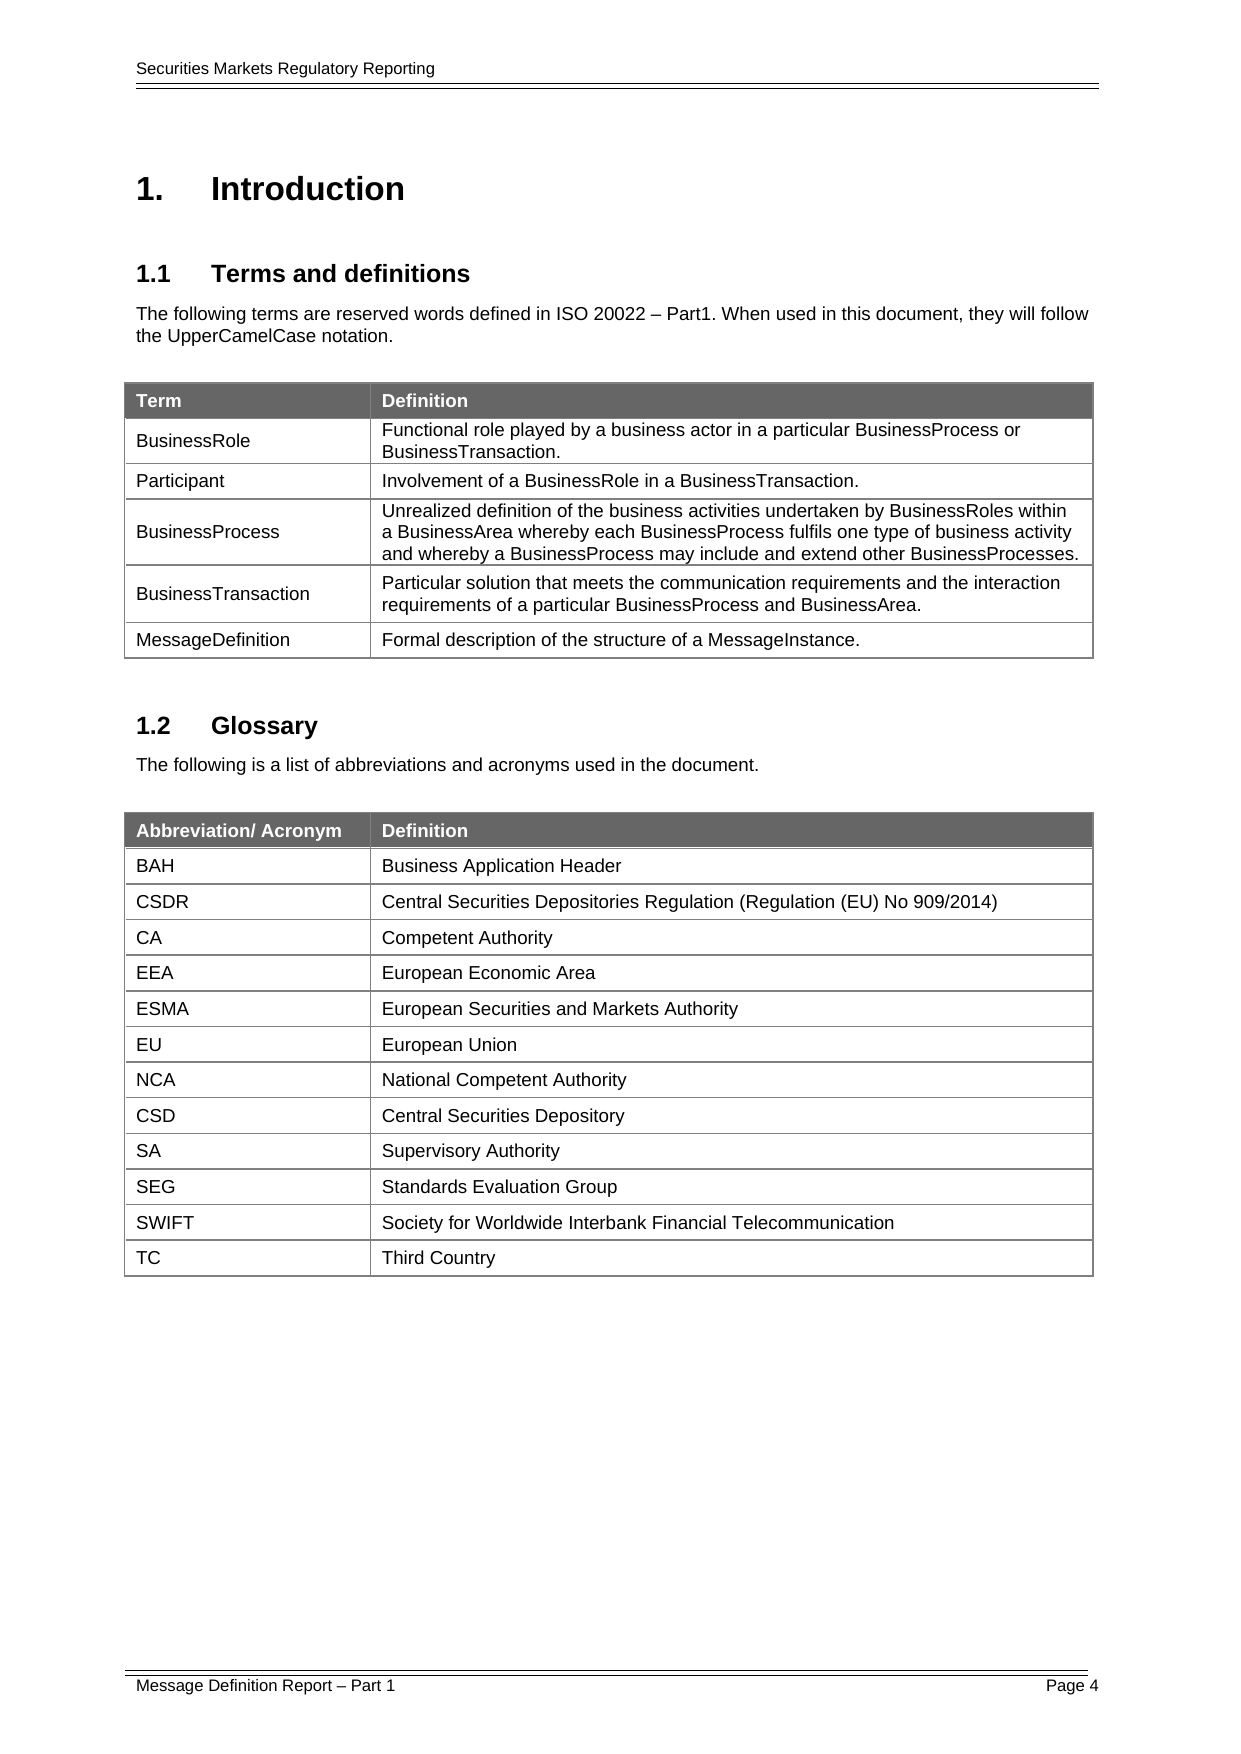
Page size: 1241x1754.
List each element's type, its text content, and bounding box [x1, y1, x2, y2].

table_cell ESMA [125, 991, 370, 1026]
table_header Abbreviation/ Acronym [125, 813, 370, 847]
table_cell Formal description of the structure of a MessageInstance. [371, 623, 1092, 657]
table_cell CA [125, 920, 370, 954]
subtitle Terms and definitions [136, 259, 1104, 288]
table_cell MessageDefinition [125, 623, 370, 657]
table_cell Supervisory Authority [371, 1134, 1092, 1168]
table_cell CSDR [125, 884, 370, 919]
subtitle Introduction [136, 169, 1104, 207]
table_cell Particular solution that meets the communication requirements and the interaction requirements of a particular BusinessProcess and BusinessArea. [371, 566, 1092, 621]
table_cell Unrealized definition of the business activities undertaken by BusinessRoles within a BusinessArea whereby each BusinessProcess fulfils one type of business activity and whereby a BusinessProcess may include and extend other BusinessProcesses. [371, 500, 1092, 564]
subtitle Glossary [136, 711, 1104, 739]
table_cell SA [125, 1134, 370, 1168]
table_cell BusinessProcess [125, 499, 370, 564]
table_cell Business Application Header [371, 849, 1092, 883]
text The following is a list of abbreviations and acronyms used in the document. [136, 754, 1104, 776]
table_cell Third Country [371, 1241, 1092, 1275]
table_cell EEA [125, 955, 370, 990]
table_cell European Union [371, 1027, 1092, 1061]
table_cell European Economic Area [371, 956, 1092, 990]
table_cell TC [125, 1240, 370, 1275]
table_cell Competent Authority [371, 920, 1092, 954]
table_cell Functional role played by a business actor in a particular BusinessProcess or BusinessTransaction. [371, 419, 1092, 462]
table_cell Involvement of a BusinessRole in a BusinessTransaction. [371, 464, 1092, 498]
table_cell SWIFT [125, 1205, 370, 1239]
table_cell BusinessRole [125, 419, 370, 462]
table_header Term [125, 384, 370, 418]
table_header Definition [371, 384, 1092, 418]
table_cell European Securities and Markets Authority [371, 992, 1092, 1026]
table_cell CSD [125, 1098, 370, 1132]
text The following terms are reserved words defined in ISO 20022 – Part1. When used in this document, they will follow the UpperCamelCase notation. [136, 303, 1104, 346]
table_cell BAH [125, 849, 370, 883]
table_cell BusinessTransaction [125, 565, 370, 621]
table_cell Participant [125, 464, 370, 498]
table_cell EU [125, 1027, 370, 1061]
table_header Definition [371, 813, 1092, 847]
table_cell Central Securities Depositories Regulation (Regulation (EU) No 909/2014) [371, 885, 1092, 919]
table_cell Central Securities Depository [371, 1098, 1092, 1132]
table_cell National Competent Authority [371, 1063, 1092, 1097]
table_cell SEG [125, 1169, 370, 1204]
table_cell Standards Evaluation Group [371, 1170, 1092, 1204]
table_cell Society for Worldwide Interbank Financial Telecommunication [371, 1205, 1092, 1239]
table_cell NCA [125, 1062, 370, 1097]
